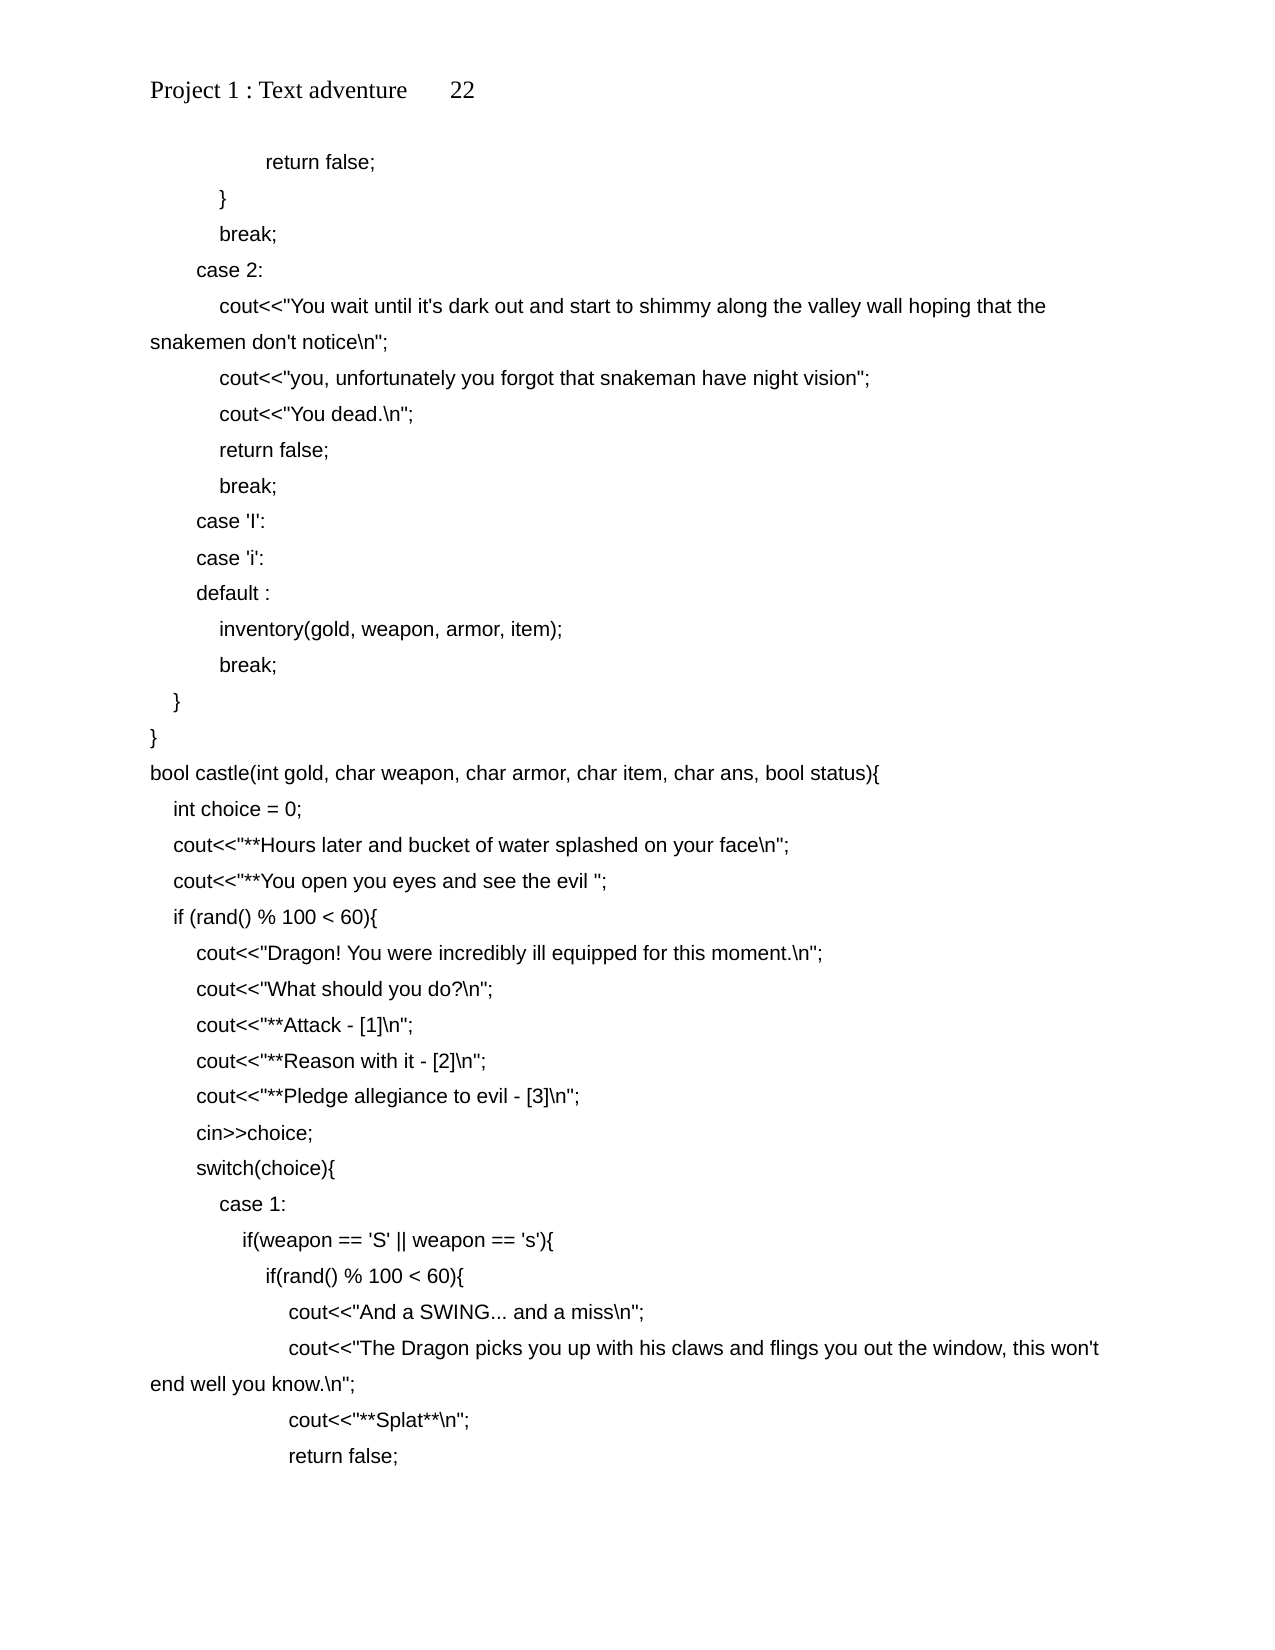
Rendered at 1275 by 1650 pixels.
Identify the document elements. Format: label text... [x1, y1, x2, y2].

text cin>>choice; [150, 1120, 1125, 1144]
text switch(choice){ [150, 1156, 1125, 1180]
text } [150, 689, 1125, 713]
text if (rand() % 100 < 60){ [150, 905, 1125, 929]
text cout<<"Dragon! You were incredibly ill equipped for this moment.\n"; [150, 941, 1125, 964]
text if(weapon == 'S' || weapon == 's'){ [150, 1228, 1125, 1252]
text inventory(gold, weapon, armor, item); [150, 617, 1125, 641]
text cout<<"And a SWING... and a miss\n"; [150, 1300, 1125, 1324]
text break; [150, 222, 1125, 246]
text case 'i': [150, 545, 1125, 569]
text case 2: [150, 258, 1125, 282]
text cout<<"What should you do?\n"; [150, 977, 1125, 1001]
text cout<<"**Reason with it - [2]\n"; [150, 1048, 1125, 1072]
text case 1: [150, 1192, 1125, 1216]
text cout<<"**Splat**\n"; [150, 1408, 1125, 1432]
text } [150, 725, 1125, 749]
text cout<<"You wait until it's dark out and start to shimmy along the valley wall hoping that the snakemen don't notice\n"; [150, 294, 1125, 354]
text if(rand() % 100 < 60){ [150, 1264, 1125, 1288]
text case 'I': [150, 509, 1125, 533]
text cout<<"**Hours later and bucket of water splashed on your face\n"; [150, 833, 1125, 857]
text default : [150, 581, 1125, 605]
text return false; [150, 437, 1125, 461]
text cout<<"you, unfortunately you forgot that snakeman have night vision"; [150, 366, 1125, 389]
text return false; [150, 1444, 1125, 1468]
text cout<<"**You open you eyes and see the evil "; [150, 869, 1125, 893]
text cout<<"**Pledge allegiance to evil - [3]\n"; [150, 1084, 1125, 1108]
text cout<<"You dead.\n"; [150, 402, 1125, 426]
text break; [150, 473, 1125, 497]
text bool castle(int gold, char weapon, char armor, char item, char ans, bool status){ [150, 761, 1125, 785]
text int choice = 0; [150, 797, 1125, 821]
text cout<<"**Attack - [1]\n"; [150, 1012, 1125, 1036]
text return false; [150, 150, 1125, 174]
text } [150, 186, 1125, 210]
text cout<<"The Dragon picks you up with his claws and flings you out the window, this won't end well you know.\n"; [150, 1336, 1125, 1396]
text break; [150, 653, 1125, 677]
